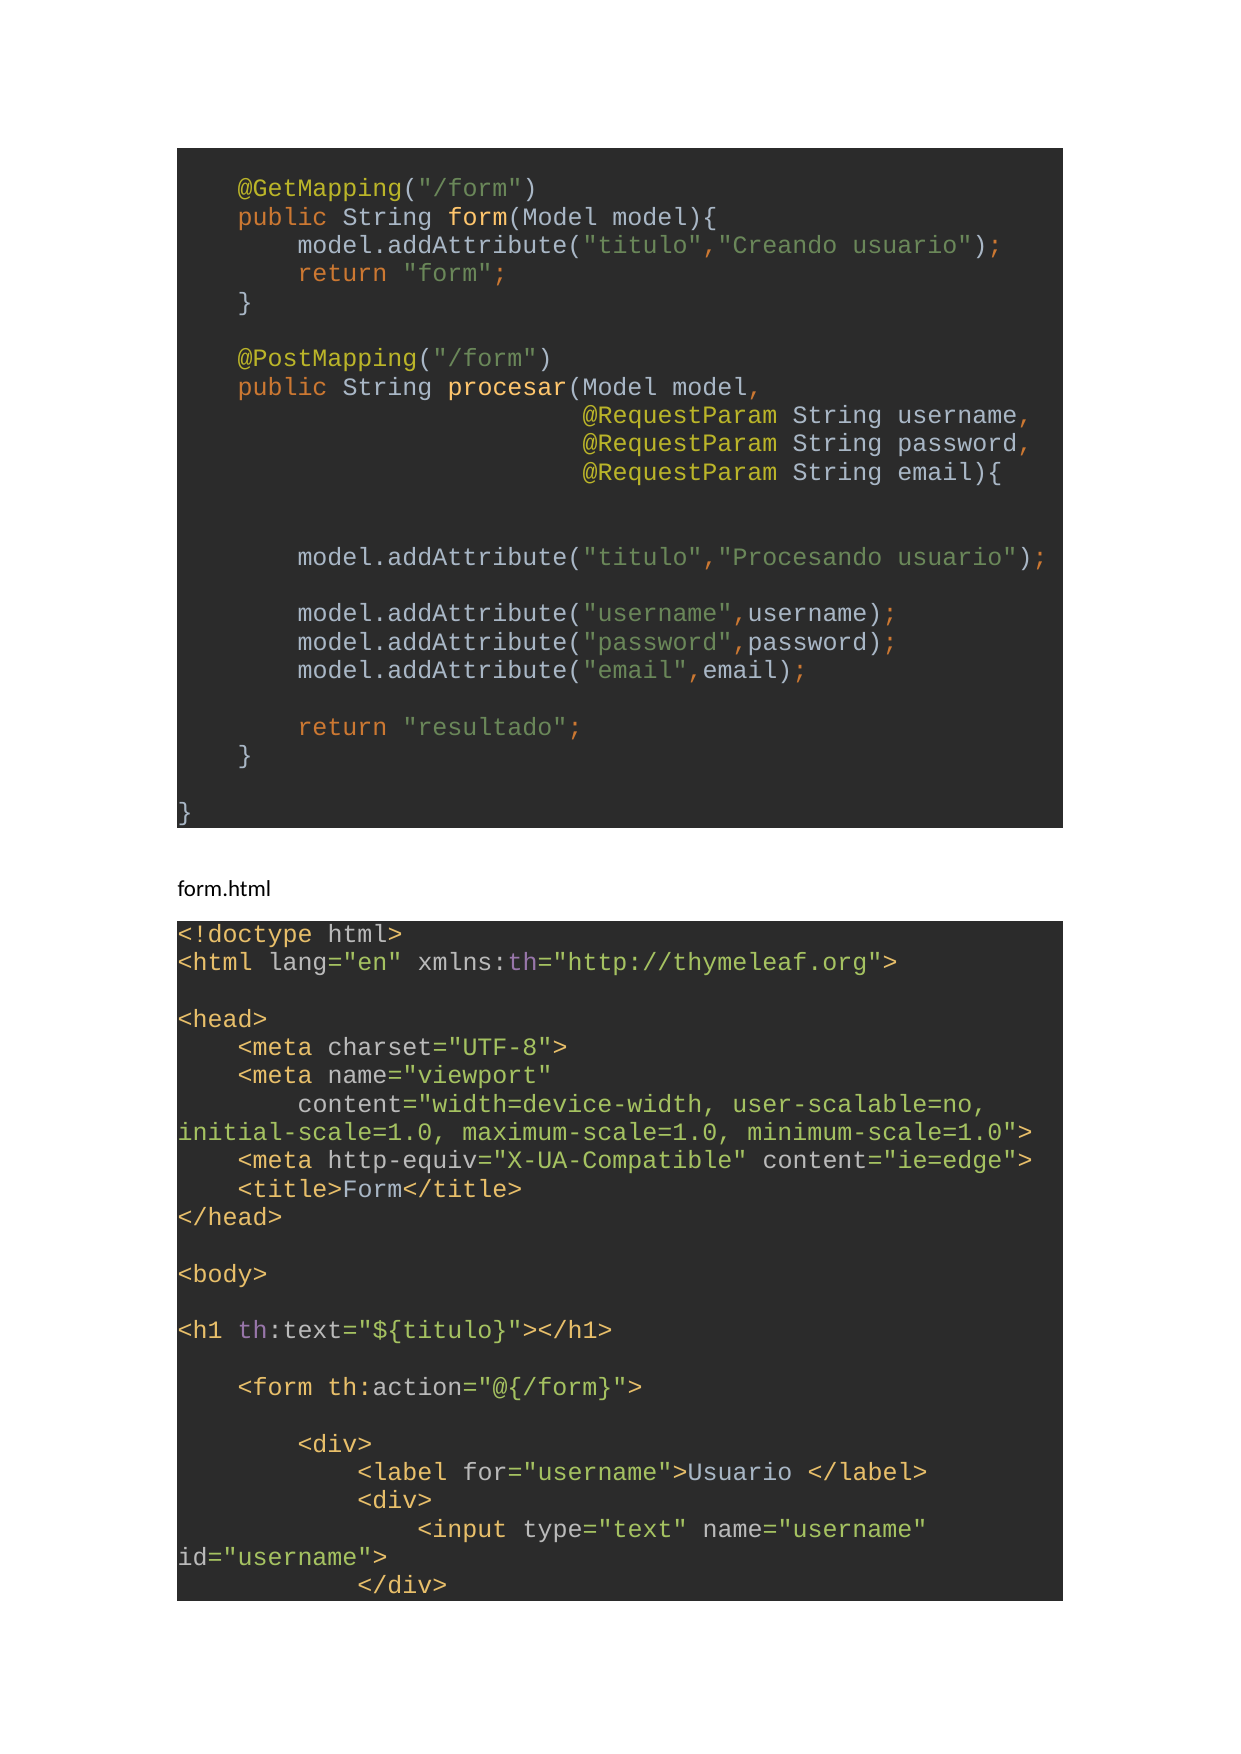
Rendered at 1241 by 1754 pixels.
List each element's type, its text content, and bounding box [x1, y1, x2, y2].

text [177, 148, 1063, 828]
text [177, 921, 1063, 1601]
text form.html [177, 874, 1063, 902]
